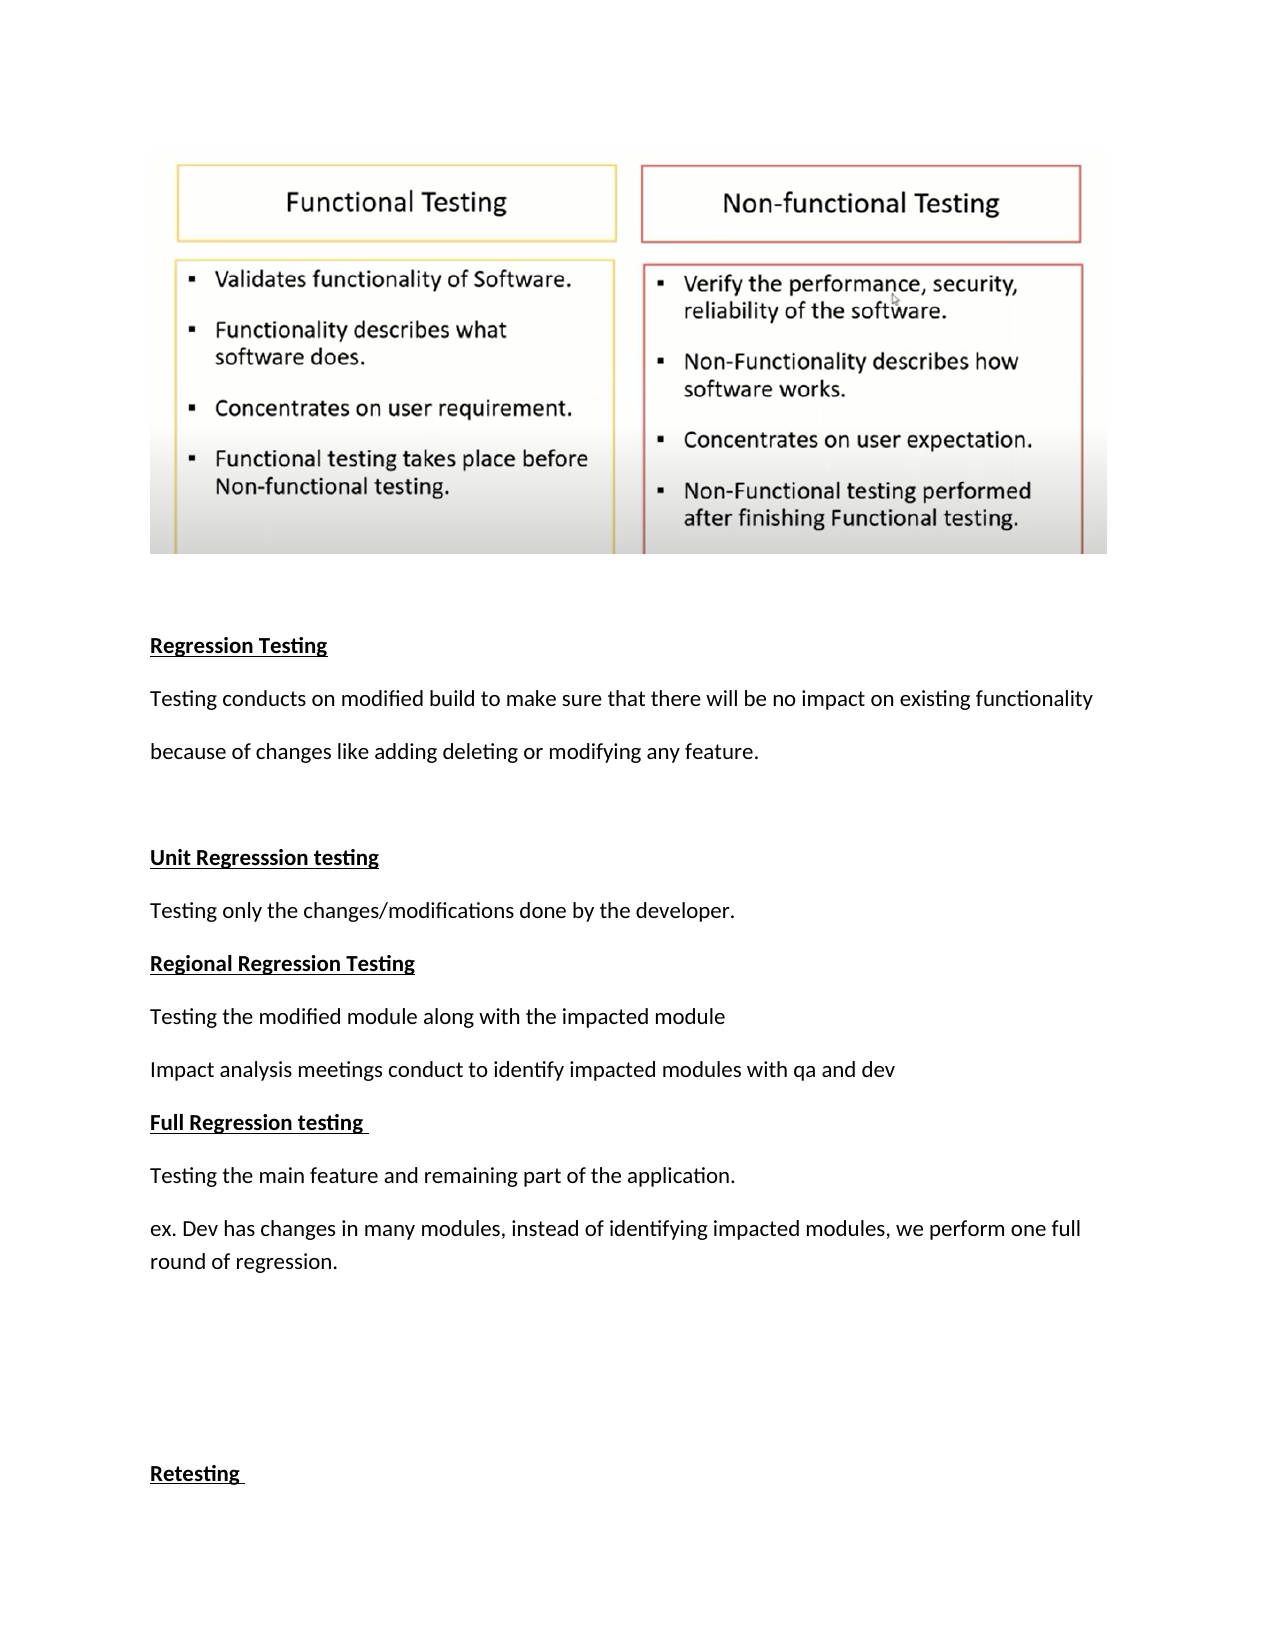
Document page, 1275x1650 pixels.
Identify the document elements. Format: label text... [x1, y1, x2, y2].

text Regional Regression Testing [150, 949, 1125, 977]
text Testing the main feature and remaining part of the application. [150, 1162, 1125, 1189]
text ex. Dev has changes in many modules, instead of identifying impacted modules, we perform one full round of regression. [150, 1214, 1125, 1275]
text Full Regression testing [150, 1108, 1125, 1137]
text Retesting [150, 1459, 1125, 1487]
text Testing conducts on modified build to make sure that there will be no impact on existing functionality [150, 684, 1125, 712]
text because of changes like adding deleting or modifying any feature. [150, 737, 1125, 765]
text Unit Regresssion testing [150, 843, 1125, 871]
text Testing only the changes/modifications done by the developer. [150, 896, 1125, 924]
text Impact analysis meetings conduct to identify impacted modules with qa and dev [150, 1056, 1125, 1083]
text Regression Testing [150, 631, 1125, 659]
text Testing the modified module along with the impacted module [150, 1002, 1125, 1031]
picture [150, 150, 1108, 554]
